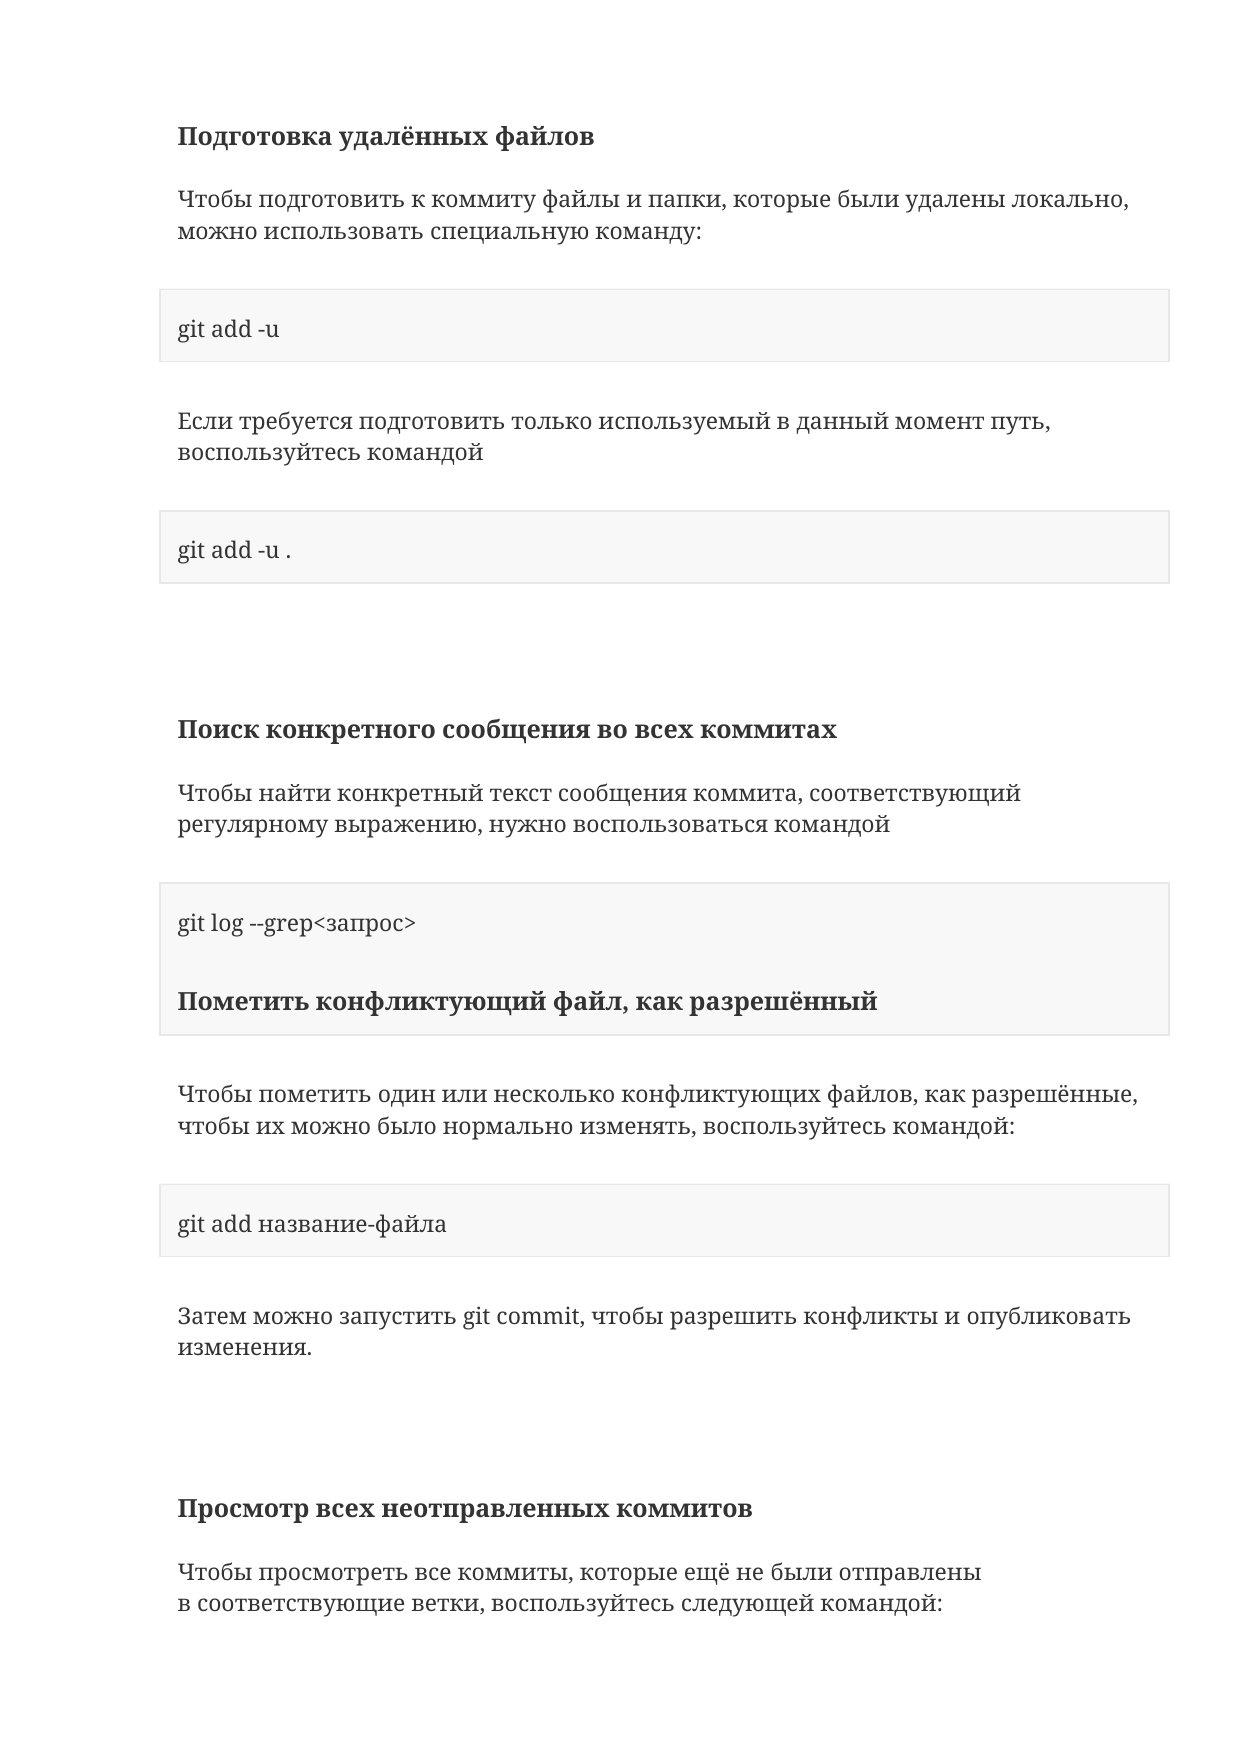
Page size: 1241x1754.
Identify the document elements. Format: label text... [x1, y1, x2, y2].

text Затем можно запустить git commit, чтобы разрешить конфликты и опубликовать изменения. [177, 1300, 1152, 1362]
text Чтобы найти конкретный текст сообщения коммита, соответствующий регулярному выражению, нужно воспользоваться командой [177, 777, 1152, 839]
text git log --grep<запрос> [161, 884, 1168, 938]
text Поиск конкретного сообщения во всех коммитах [177, 712, 1152, 746]
text Если требуется подготовить только используемый в данный момент путь, воспользуйтесь командой [177, 405, 1152, 467]
text Чтобы пометить один или несколько конфликтующих файлов, как разрешённые, чтобы их можно было нормально изменять, воспользуйтесь командой: [177, 1078, 1152, 1141]
text Подготовка удалённых файлов [177, 118, 1152, 152]
text git add -u . [161, 512, 1168, 582]
text git add -u [161, 290, 1168, 361]
text Пометить конфликтующий файл, как разрешённый [161, 962, 1168, 1034]
text Просмотр всех неотправленных коммитов [177, 1490, 1152, 1524]
text Чтобы подготовить к коммиту файлы и папки, которые были удалены локально, можно использовать специальную команду: [177, 183, 1152, 246]
text Чтобы просмотреть все коммиты, которые ещё не были отправлены в соответствующие ветки, воспользуйтесь следующей командой: [177, 1556, 1152, 1618]
text git add название-файла [161, 1185, 1168, 1256]
